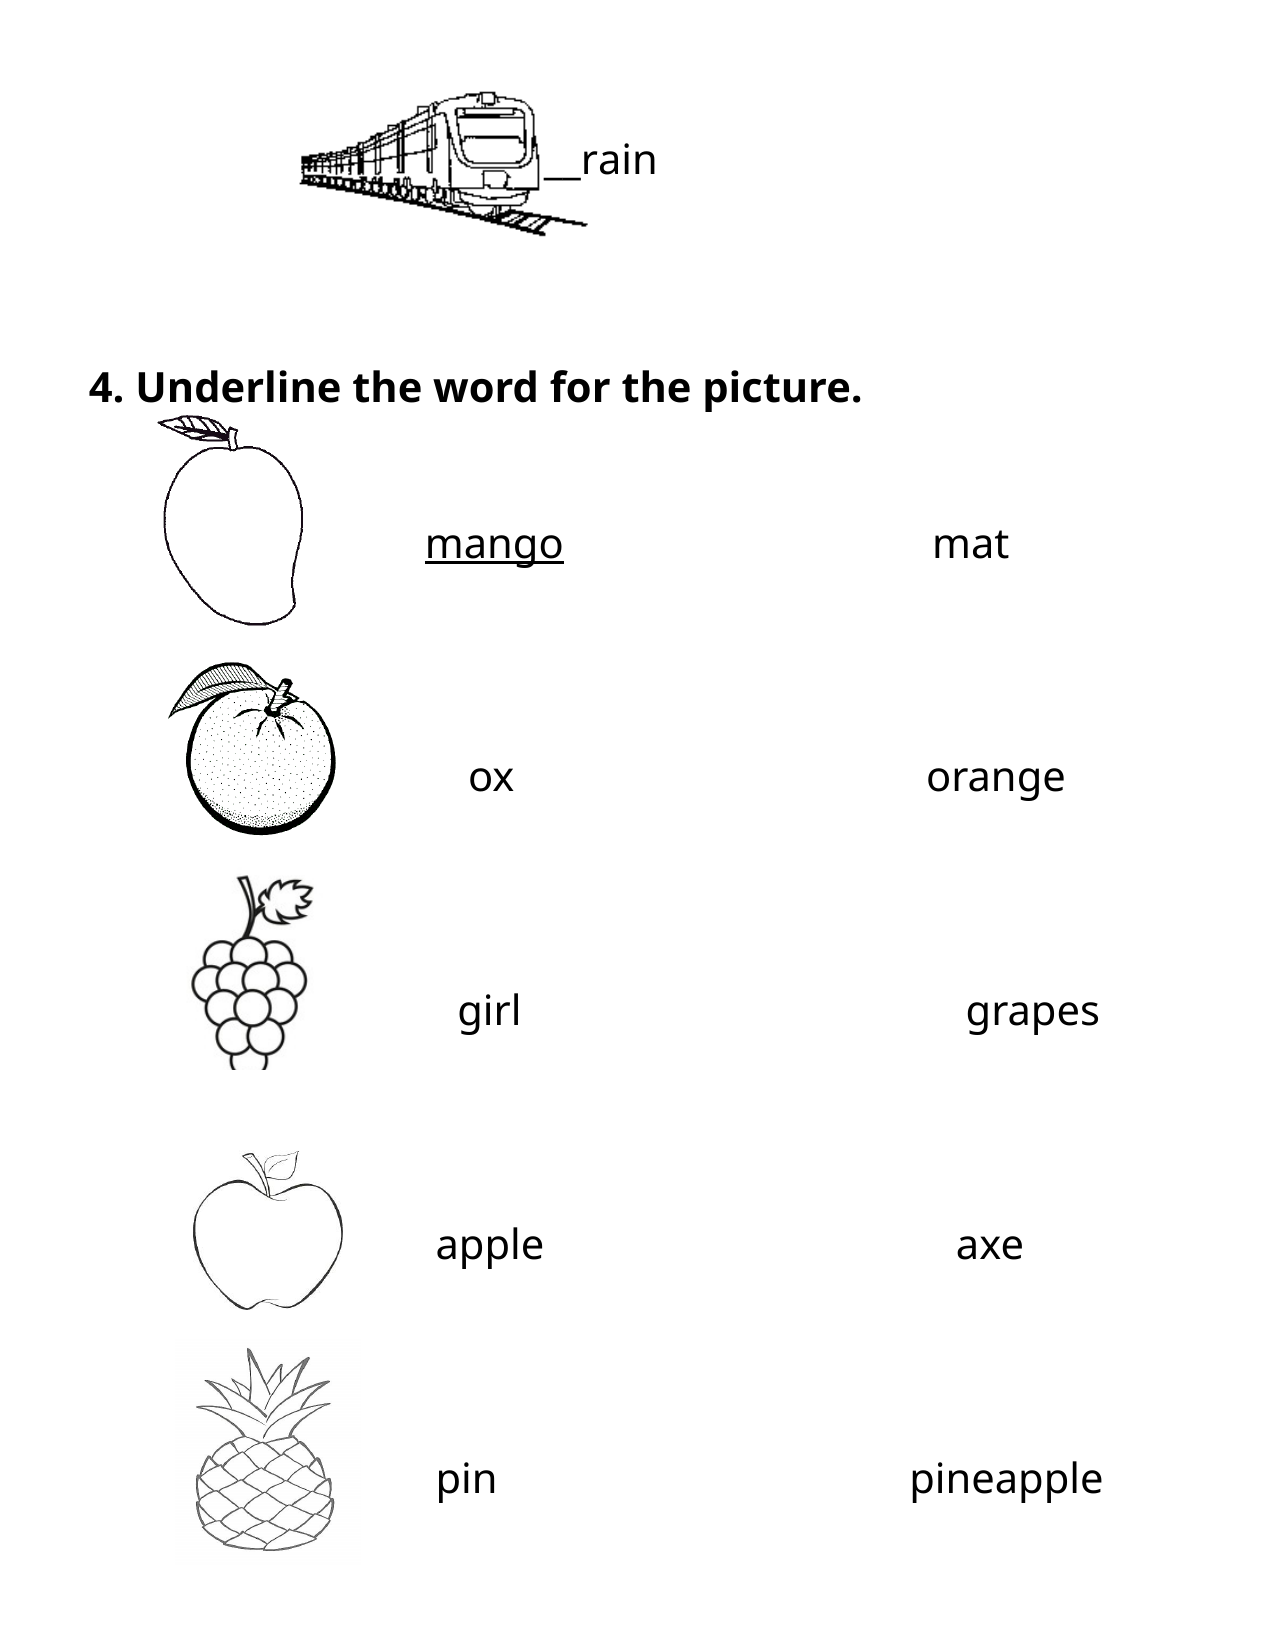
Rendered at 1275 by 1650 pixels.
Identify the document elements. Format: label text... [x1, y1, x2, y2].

picture [143, 414, 319, 513]
text pin pineapple [89, 1448, 1211, 1505]
picture [193, 1272, 343, 1310]
picture [143, 570, 319, 638]
text apple axe [89, 1215, 1211, 1272]
text ox orange [89, 747, 1211, 804]
text __rain [89, 129, 1211, 186]
text 4. Underline the word for the picture. [89, 358, 1211, 414]
picture [193, 1150, 343, 1215]
text girl grapes [89, 981, 1211, 1038]
text mango mat [89, 513, 1211, 570]
picture [168, 858, 333, 981]
picture [168, 1038, 333, 1070]
picture [175, 1505, 361, 1565]
picture [162, 804, 341, 841]
picture [175, 1338, 361, 1448]
picture [162, 656, 341, 747]
